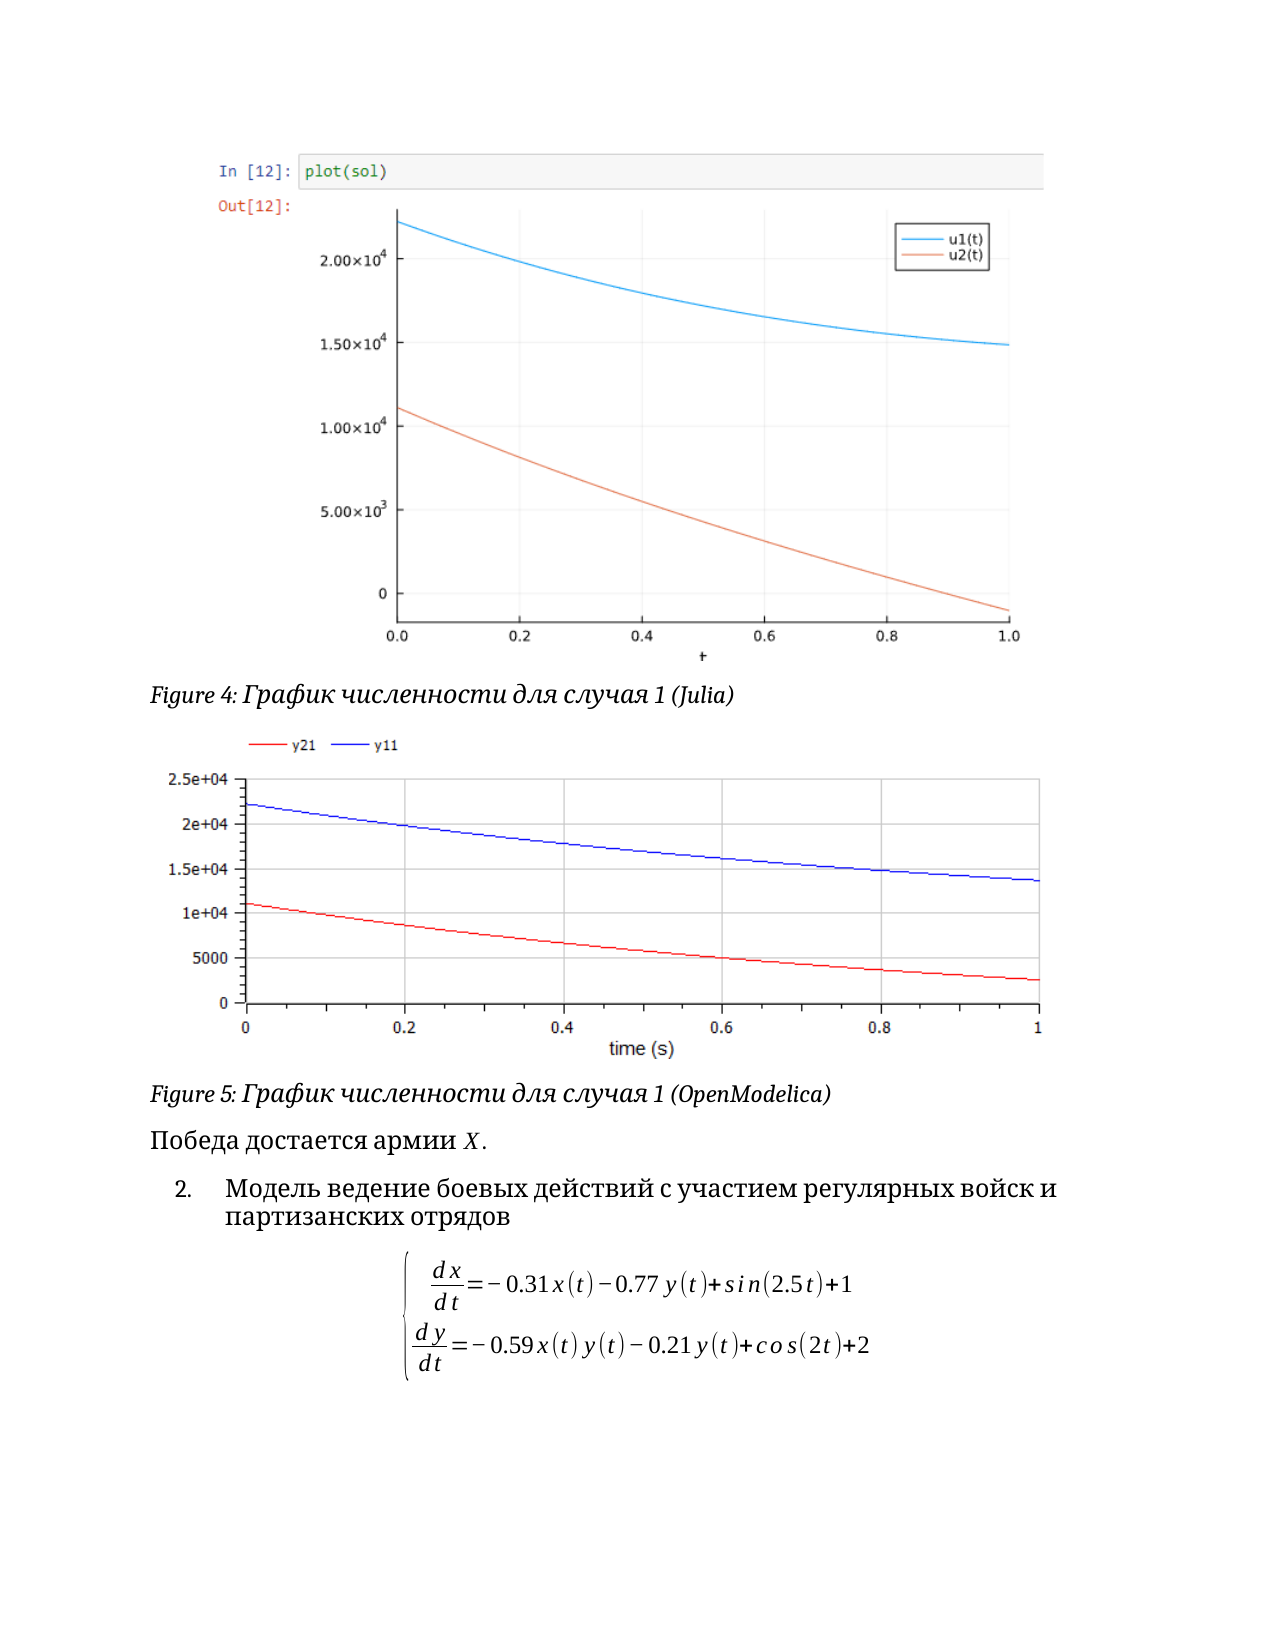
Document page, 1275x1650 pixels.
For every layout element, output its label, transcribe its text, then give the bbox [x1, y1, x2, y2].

text Figure 5: График численности для случая 1 (OpenModelica) [150, 1079, 1125, 1108]
text Figure 4: График численности для случая 1 (Julia) [150, 681, 1125, 710]
text Победа достается армии . [150, 1127, 1125, 1156]
list Модель ведение боевых действий с участием регулярных войск и партизанских отрядов [175, 1174, 1125, 1232]
picture [168, 150, 1044, 661]
picture [168, 722, 1044, 1059]
